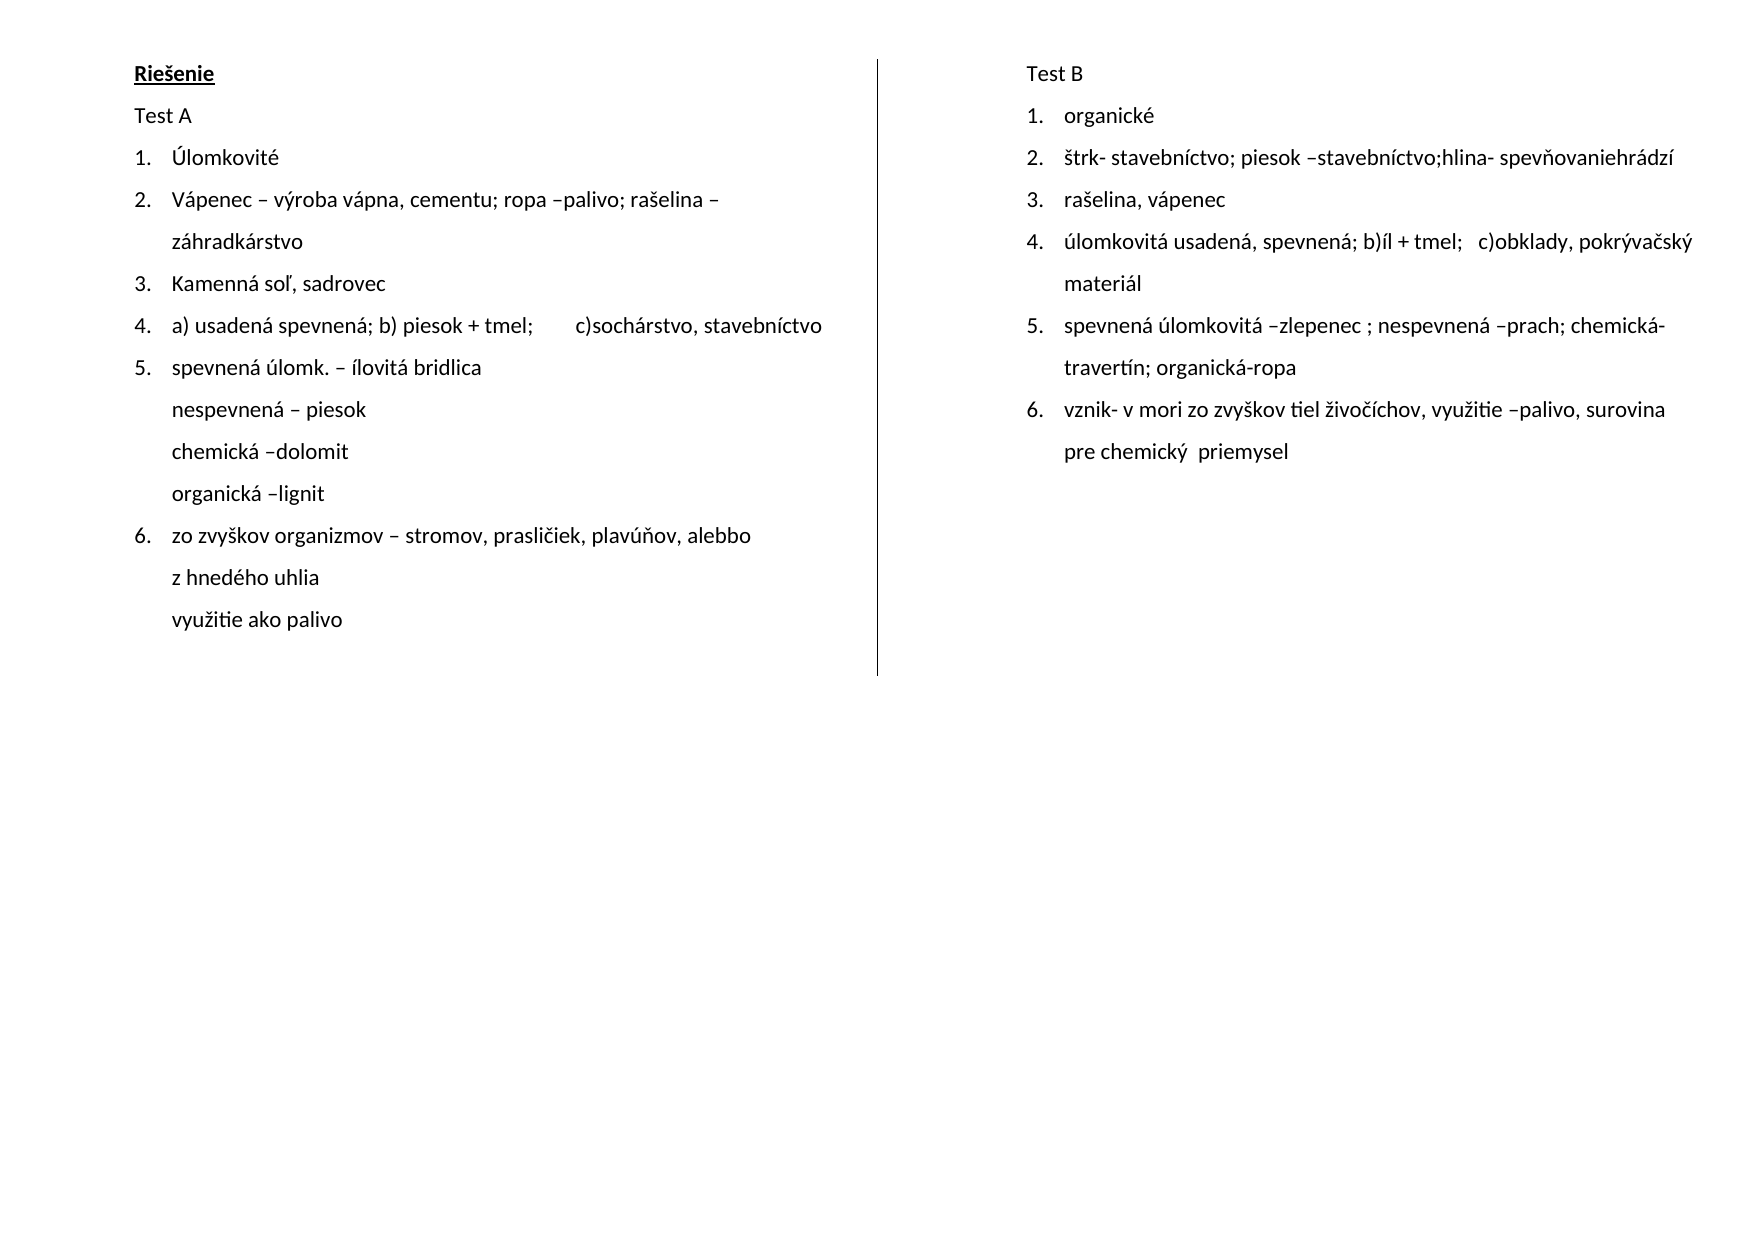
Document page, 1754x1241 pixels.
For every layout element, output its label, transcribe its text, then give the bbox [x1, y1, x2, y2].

list nespevnená – piesok [172, 395, 840, 423]
list Test A [134, 101, 840, 129]
list úlomkovitá usadená, spevnená; b)íl + tmel; c)obklady, pokrývačský materiál [1026, 227, 1695, 297]
list Riešenie [134, 59, 840, 87]
list spevnená úlomkovitá –zlepenec ; nespevnená –prach; chemická- travertín; organická-ropa [1026, 311, 1695, 381]
list a) usadená spevnená; b) piesok + tmel; c)sochárstvo, stavebníctvo [134, 311, 840, 339]
list Úlomkovité [134, 143, 840, 171]
list Kamenná soľ, sadrovec [134, 269, 840, 297]
list vznik- v mori zo zvyškov tiel živočíchov, využitie –palivo, surovina pre chemický priemysel [1026, 395, 1695, 465]
list Vápenec – výroba vápna, cementu; ropa –palivo; rašelina –záhradkárstvo [134, 185, 840, 255]
list organické [1026, 101, 1695, 129]
list spevnená úlomk. – ílovitá bridlica [134, 353, 840, 381]
list organická –lignit [172, 479, 840, 507]
list využitie ako palivo [172, 605, 840, 633]
list Test B [1026, 59, 1695, 87]
list štrk- stavebníctvo; piesok –stavebníctvo;hlina- spevňovaniehrádzí [1026, 143, 1695, 171]
list zo zvyškov organizmov – stromov, prasličiek, plavúňov, alebbo z hnedého uhlia [134, 521, 840, 591]
list chemická –dolomit [172, 437, 840, 465]
list rašelina, vápenec [1026, 185, 1695, 213]
